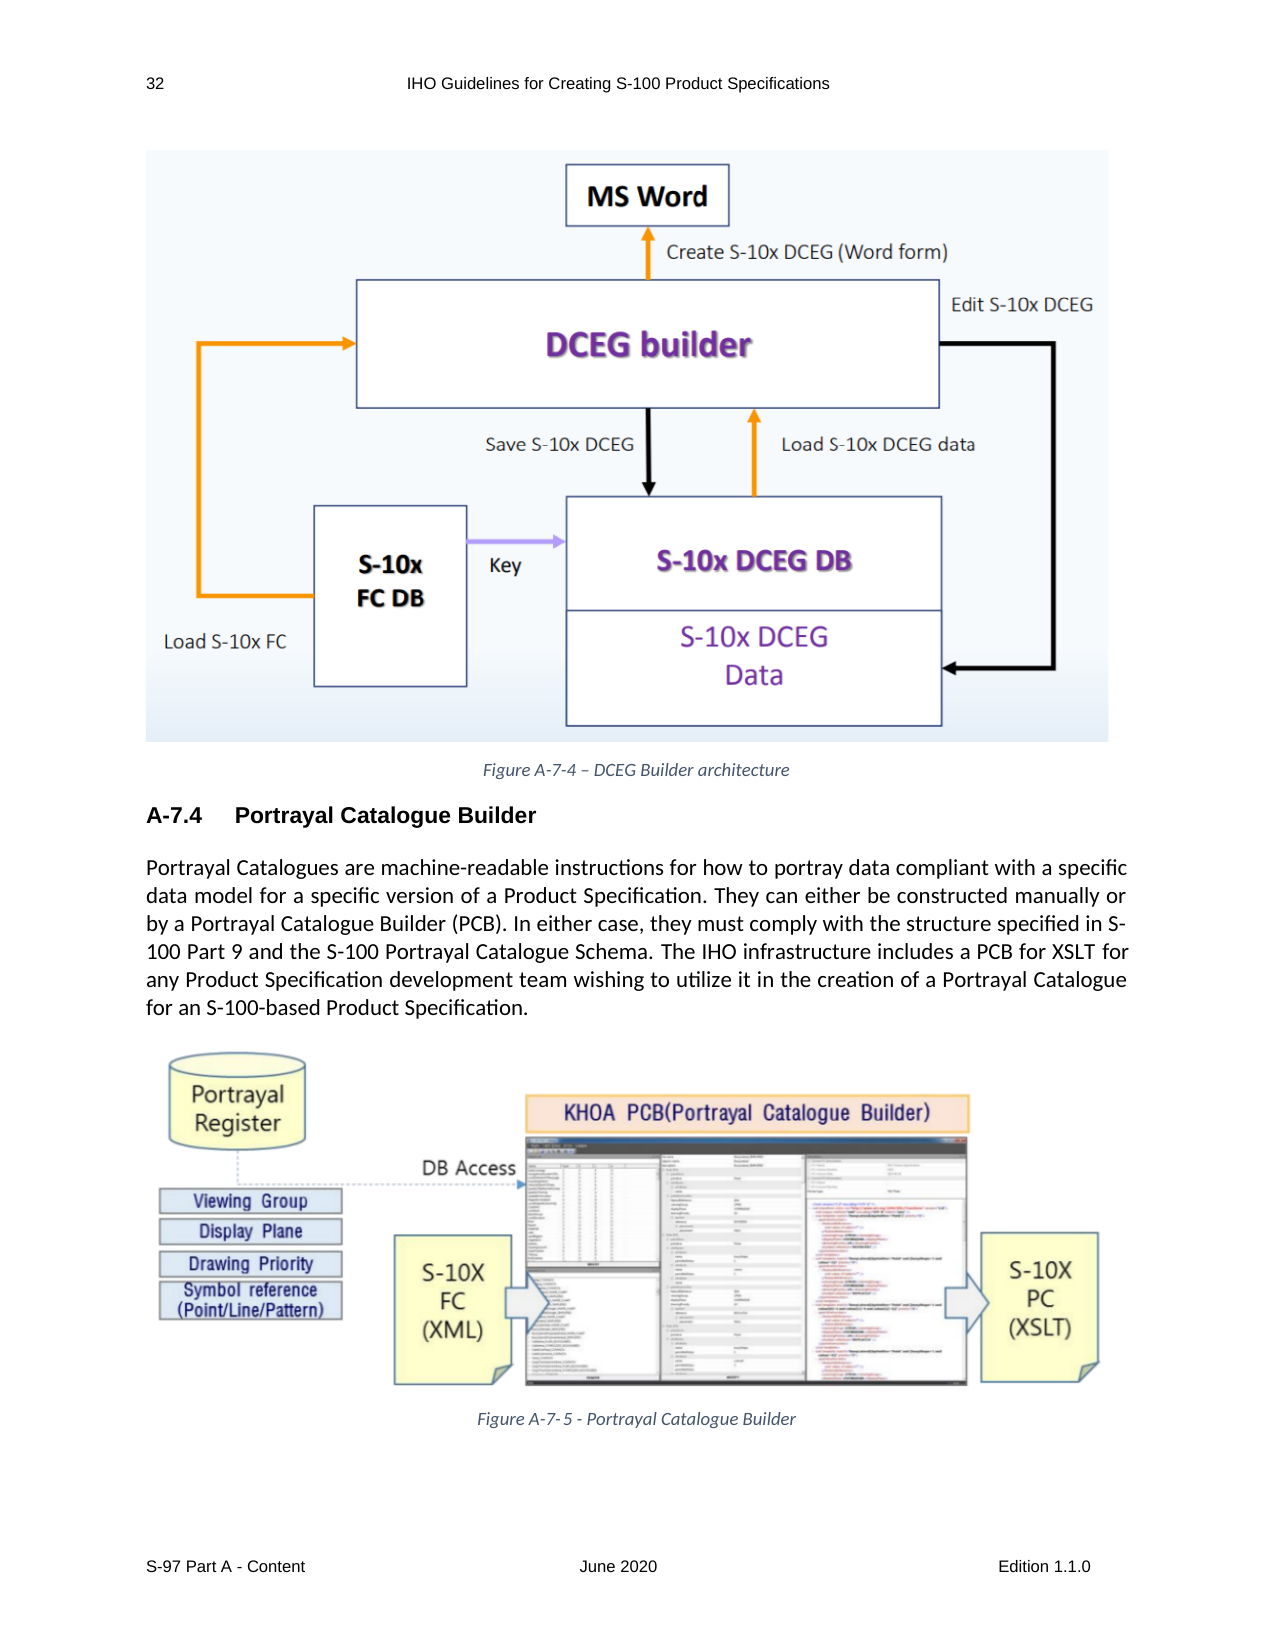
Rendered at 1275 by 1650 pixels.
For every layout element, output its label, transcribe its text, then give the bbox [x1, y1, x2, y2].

text Figure A-7-5 - Portrayal Catalogue Builder [146, 1407, 1129, 1430]
text Figure A-7-4 – DCEG Builder architecture [146, 759, 1129, 782]
subtitle Portrayal Catalogue Builder [146, 802, 1129, 828]
picture [145, 1038, 1127, 1389]
text Portrayal Catalogues are machine-readable instructions for how to portray data compliant with a specific data model for a specific version of a Product Specification. They can either be constructed manually or by a Portrayal Catalogue Builder (PCB). In either case, they must comply with the structure specified in S-100 Part 9 and the S-100 Portrayal Catalogue Schema. The IHO infrastructure includes a PCB for XSLT for any Product Specification development team wishing to utilize it in the creation of a Portrayal Catalogue for an S-100-based Product Specification. [146, 853, 1129, 1022]
picture [145, 150, 1109, 742]
